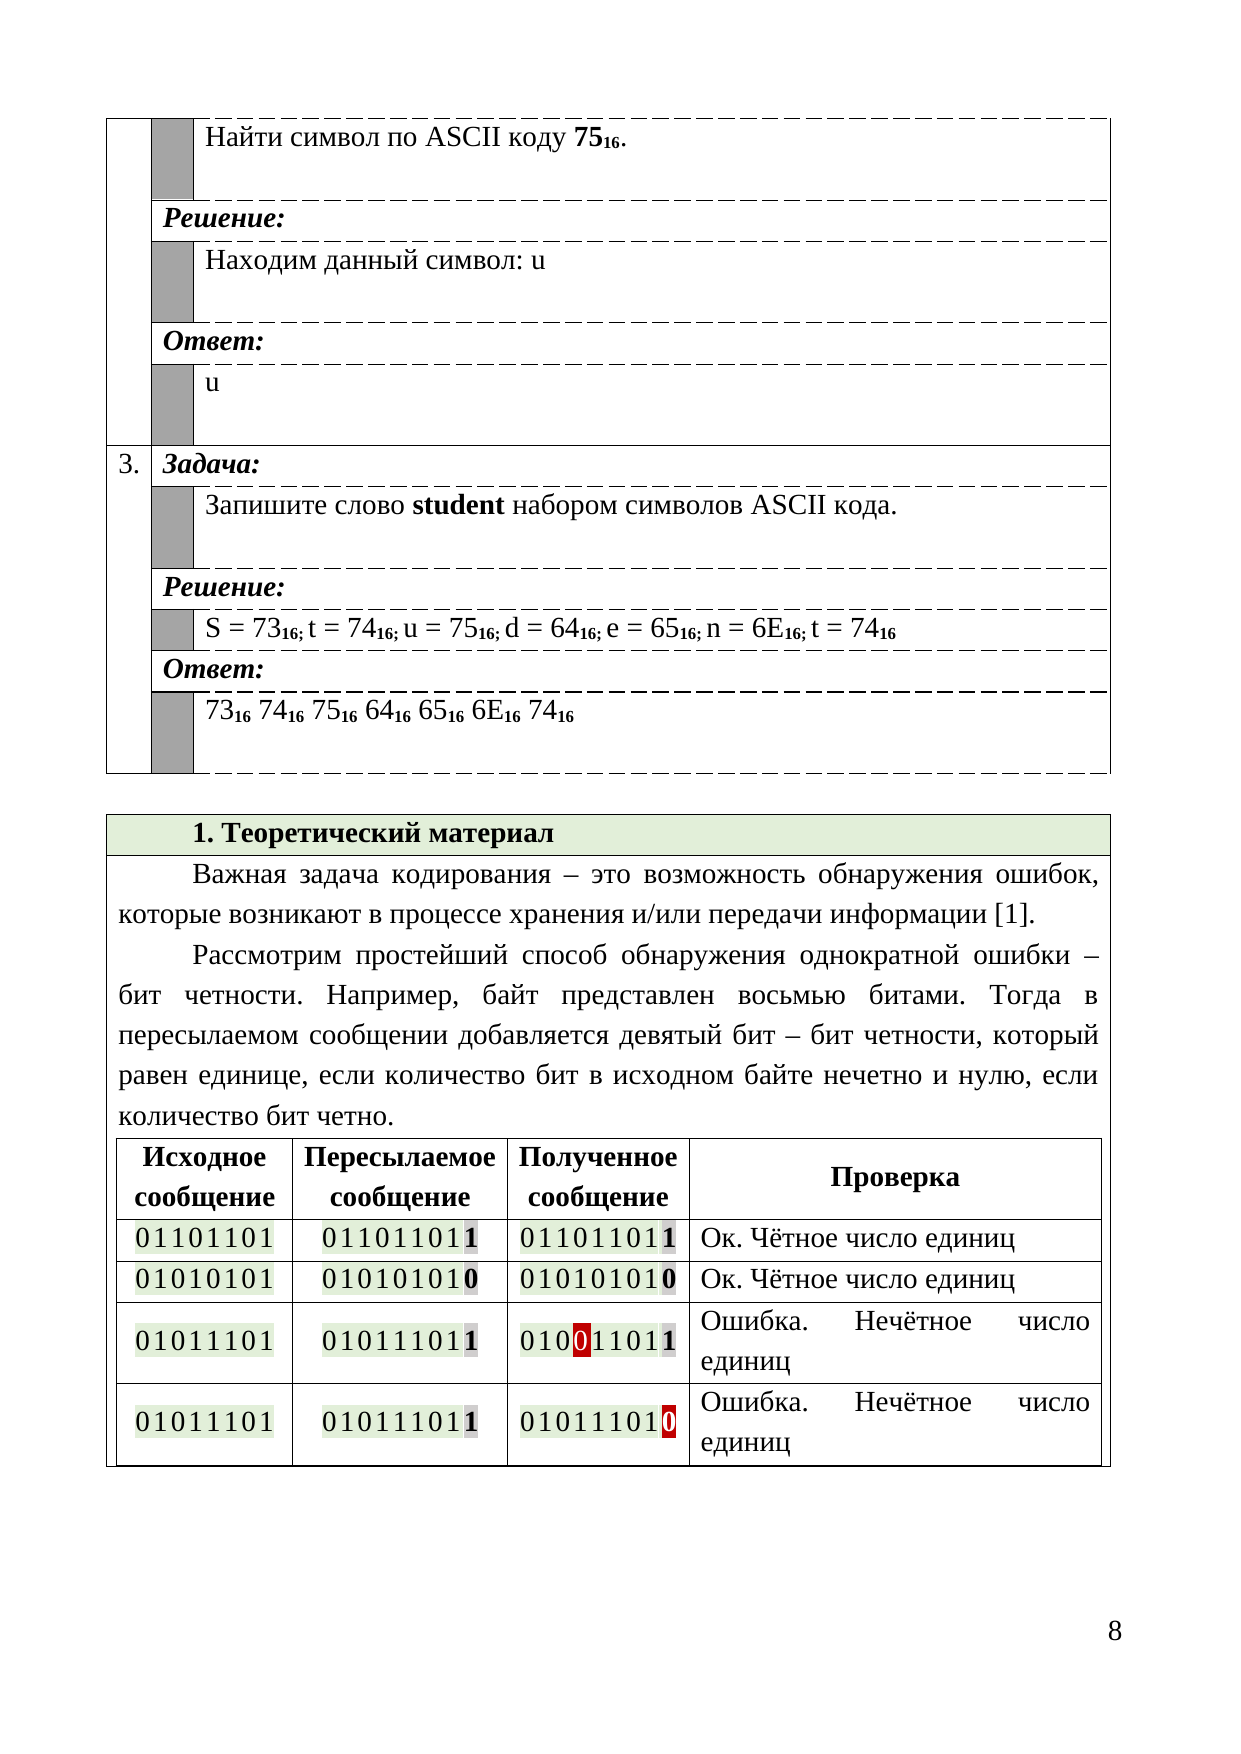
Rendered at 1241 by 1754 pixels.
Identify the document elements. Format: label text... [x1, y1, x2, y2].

table_cell [152, 365, 193, 445]
table_cell Решение: [152, 200, 1110, 241]
table_cell 7316 7416 7516 6416 6516 6E16 7416 [194, 691, 1110, 773]
table_cell Важная задача кодирования – это возможность обнаружения ошибок, которые возникают в процессе хранения и/или передачи информации [1]. Рассмотрим простейший способ обнаружения однократной ошибки – бит четности. Например, байт представлен восьмью битами. Тогда в пересылаемом сообщении добавляется девятый бит – бит четности, который равен единице, если количество бит в исходном байте нечетно и нулю, если количество бит четно. [107, 856, 1110, 1466]
table_cell Запишите слово student набором символов ASCII кода. [194, 486, 1110, 568]
table_cell [152, 487, 193, 568]
table_cell [152, 610, 193, 650]
table_cell Решение: [152, 568, 1110, 609]
table_cell 2. [107, 119, 151, 445]
table_cell 3. [107, 446, 151, 773]
table_cell S = 7316; t = 7416; u = 7516; d = 6416; e = 6516; n = 6E16; t = 7416 [194, 609, 1110, 650]
table_cell [152, 119, 193, 199]
table_cell Ответ: [152, 322, 1110, 363]
table_cell Находим данный символ: u [194, 241, 1110, 322]
table_cell Найти символ по ASCII коду 7516. [194, 118, 1110, 199]
table_cell Ответ: [152, 650, 1110, 691]
table_header 1. Теоретический материал [107, 815, 1110, 855]
table_cell [152, 242, 193, 322]
table_cell u [194, 364, 1110, 445]
table_cell Задача: [152, 446, 1110, 486]
table_cell [152, 693, 193, 773]
